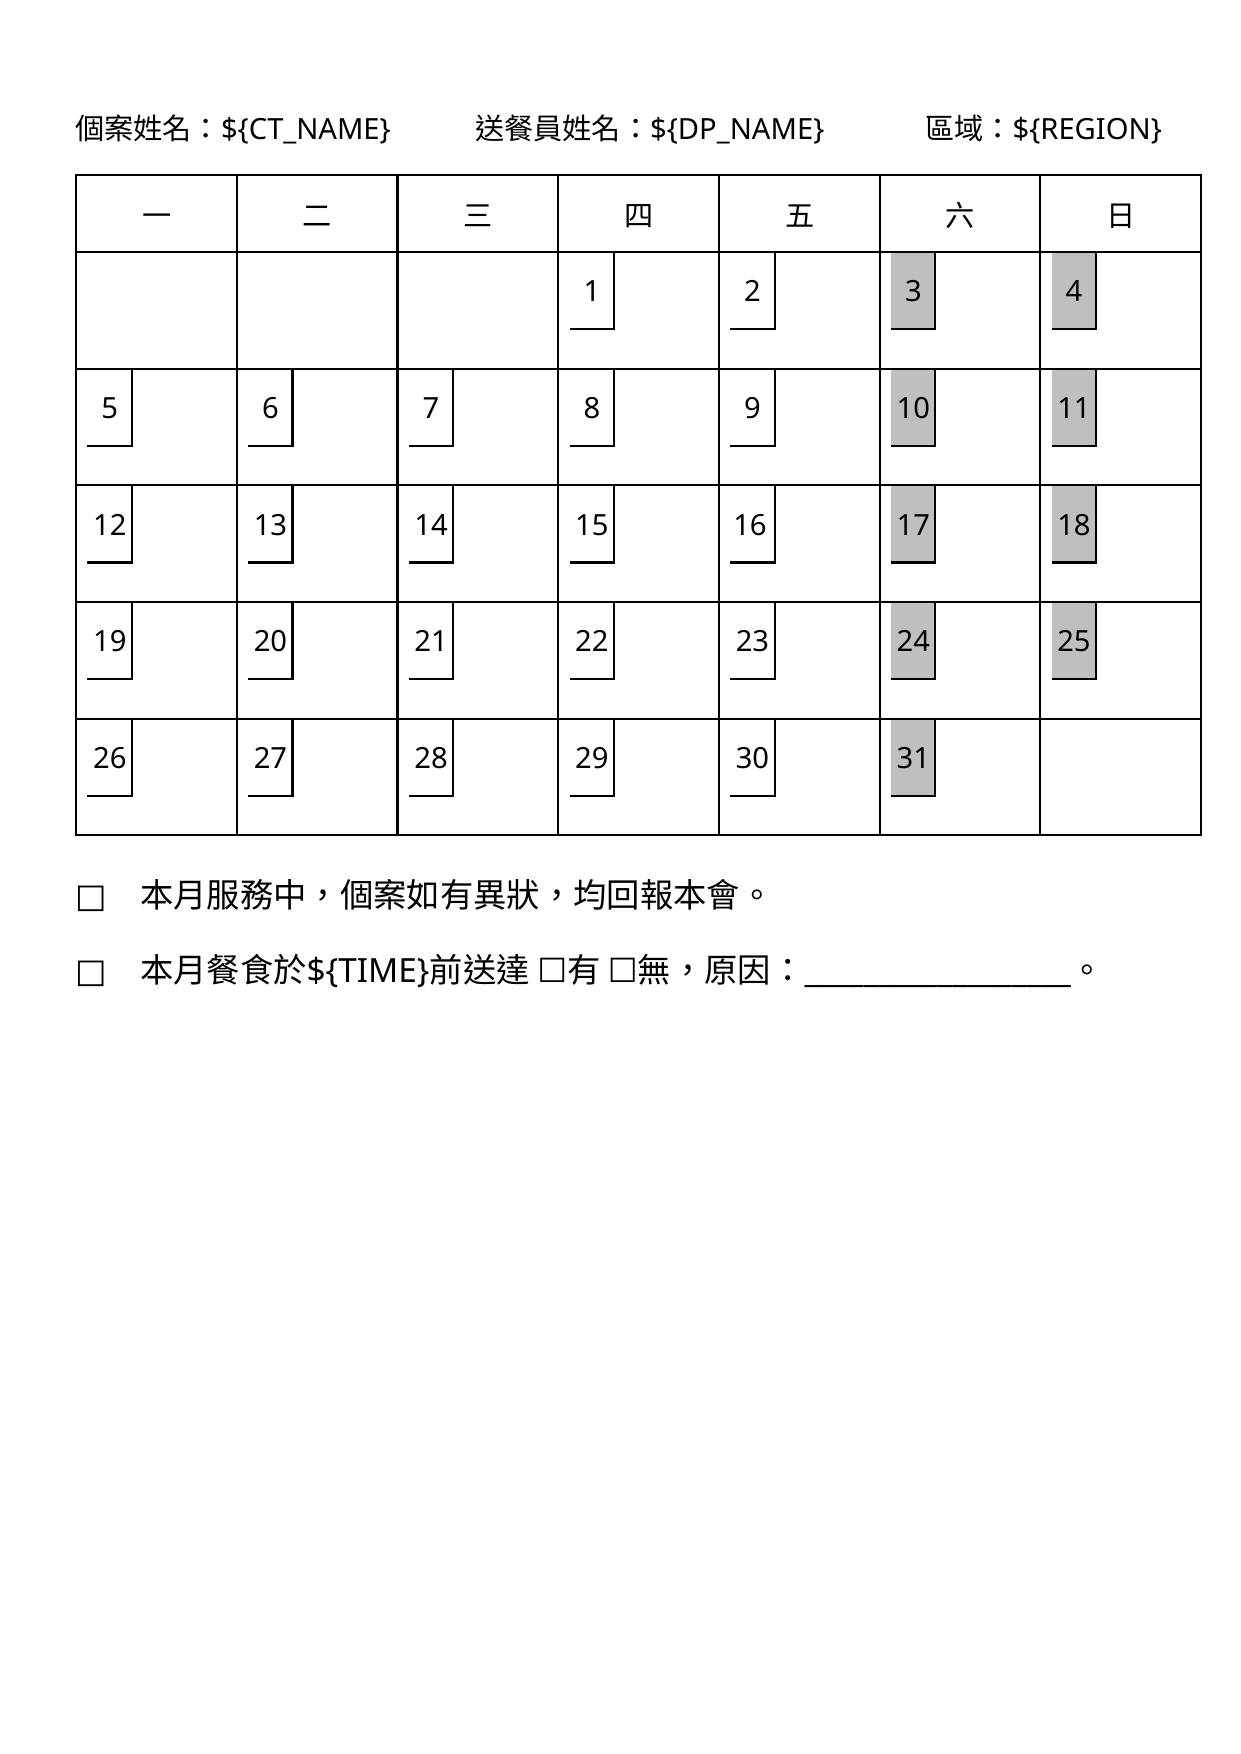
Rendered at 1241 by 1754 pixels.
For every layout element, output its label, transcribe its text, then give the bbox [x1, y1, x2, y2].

table_cell [77, 603, 236, 718]
text 個案姓名：${CT_NAME} 送餐員姓名：${DP_NAME} 區域：${REGION} [75, 89, 1240, 164]
table_cell [77, 253, 236, 368]
table_cell [881, 720, 1039, 834]
table_cell [720, 720, 879, 834]
table_cell [238, 603, 396, 718]
table_cell [238, 720, 396, 834]
table_cell [399, 370, 557, 484]
table_cell [77, 720, 236, 834]
text □ 本月服務中，個案如有異狀，均回報本會。 [75, 855, 1211, 930]
table_cell [559, 720, 718, 834]
table_cell [77, 486, 236, 601]
table_cell [720, 486, 879, 601]
table_header 日 [1041, 176, 1200, 251]
table_header 二 [238, 176, 396, 251]
table_cell [1041, 486, 1200, 601]
table_cell [399, 253, 557, 368]
table_header 六 [881, 176, 1039, 251]
table_cell [238, 253, 396, 368]
table_cell [399, 486, 557, 601]
table_header 五 [720, 176, 879, 251]
table_cell [1041, 253, 1200, 368]
table_cell [399, 720, 557, 834]
table_header 四 [559, 176, 718, 251]
table_cell [881, 603, 1039, 718]
table_cell [720, 253, 879, 368]
table_cell [238, 486, 396, 601]
table_cell [881, 486, 1039, 601]
table_cell [559, 603, 718, 718]
table_cell [1041, 720, 1200, 834]
table_header 三 [399, 176, 557, 251]
table_cell [77, 370, 236, 484]
table_cell [720, 603, 879, 718]
table_cell [559, 253, 718, 368]
table_cell [238, 370, 396, 484]
table_cell [881, 370, 1039, 484]
table_header 一 [77, 176, 236, 251]
table_cell [559, 370, 718, 484]
table_cell [399, 603, 557, 718]
table_cell [1041, 603, 1200, 718]
table_cell [720, 370, 879, 484]
table_cell [559, 486, 718, 601]
table_cell [881, 253, 1039, 368]
table_cell [1041, 370, 1200, 484]
text □ 本月餐食於${TIME}前送達 ☐有 ☐無，原因：__________________。 [75, 930, 1211, 1005]
